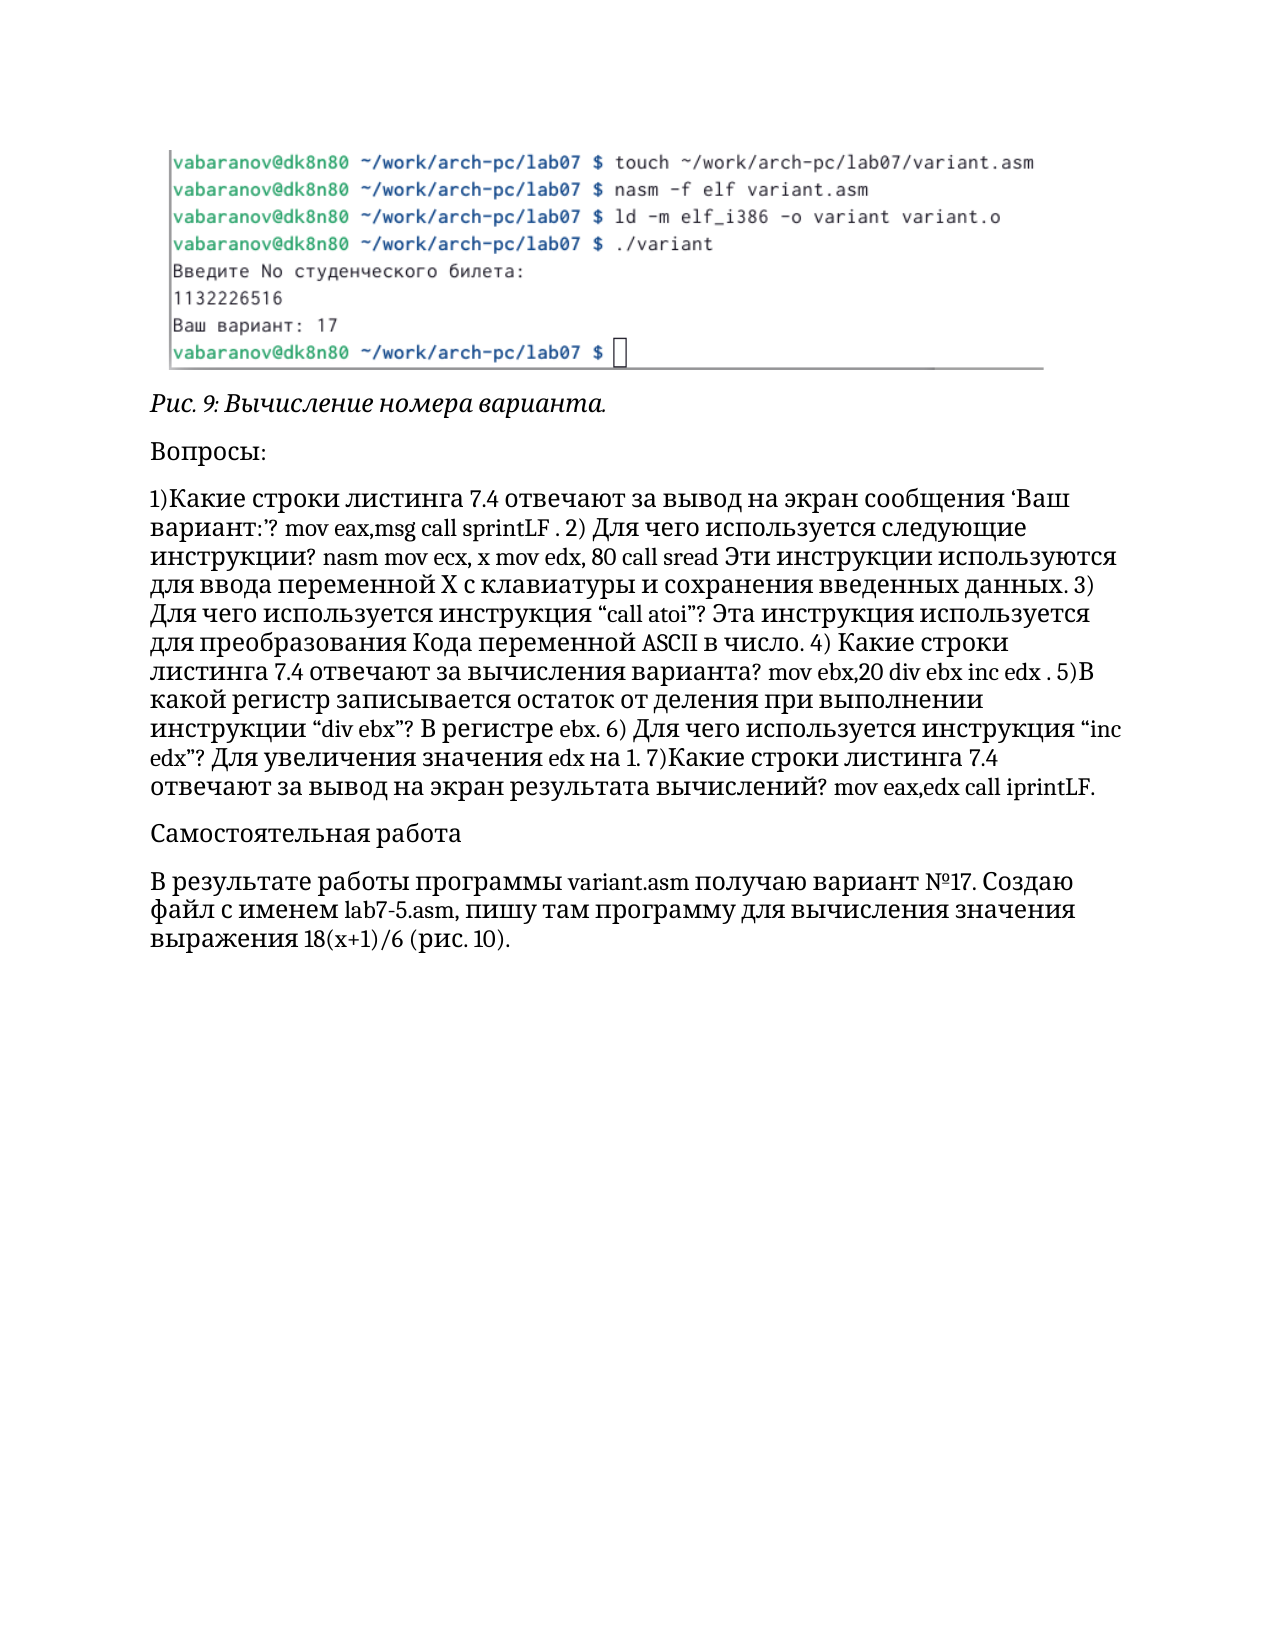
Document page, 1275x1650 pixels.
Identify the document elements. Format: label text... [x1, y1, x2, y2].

picture [168, 150, 1044, 370]
text В результате работы программы variant.asm получаю вариант №17. Создаю файл с именем lab7-5.asm, пишу там программу для вычисления значения выражения 18(x+1)/6 (рис. 10). [150, 868, 1125, 954]
text 1)Какие строки листинга 7.4 отвечают за вывод на экран сообщения ‘Ваш вариант:’? mov eax,msg call sprintLF . 2) Для чего используется следующие инструкции? nasm mov ecx, x mov edx, 80 call sread Эти инструкции используются для ввода переменной Х с клавиатуры и сохранения введенных данных. 3) Для чего используется инструкция “call atoi”? Эта инструкция используется для преобразования Кода переменной ASCII в число. 4) Какие строки листинга 7.4 отвечают за вычисления варианта? mov ebx,20 div ebx inc edx . 5)В какой регистр записывается остаток от деления при выполнении инструкции “div ebx”? В регистре ebx. 6) Для чего используется инструкция “inc edx”? Для увеличения значения edx на 1. 7)Какие строки листинга 7.4 отвечают за вывод на экран результата вычислений? mov eax,edx call iprintLF. [150, 485, 1125, 801]
text Самостоятельная работа [150, 820, 1125, 849]
text Вопросы: [150, 438, 1125, 466]
text Рис. 9: Вычисление номера варианта. [150, 390, 1125, 419]
